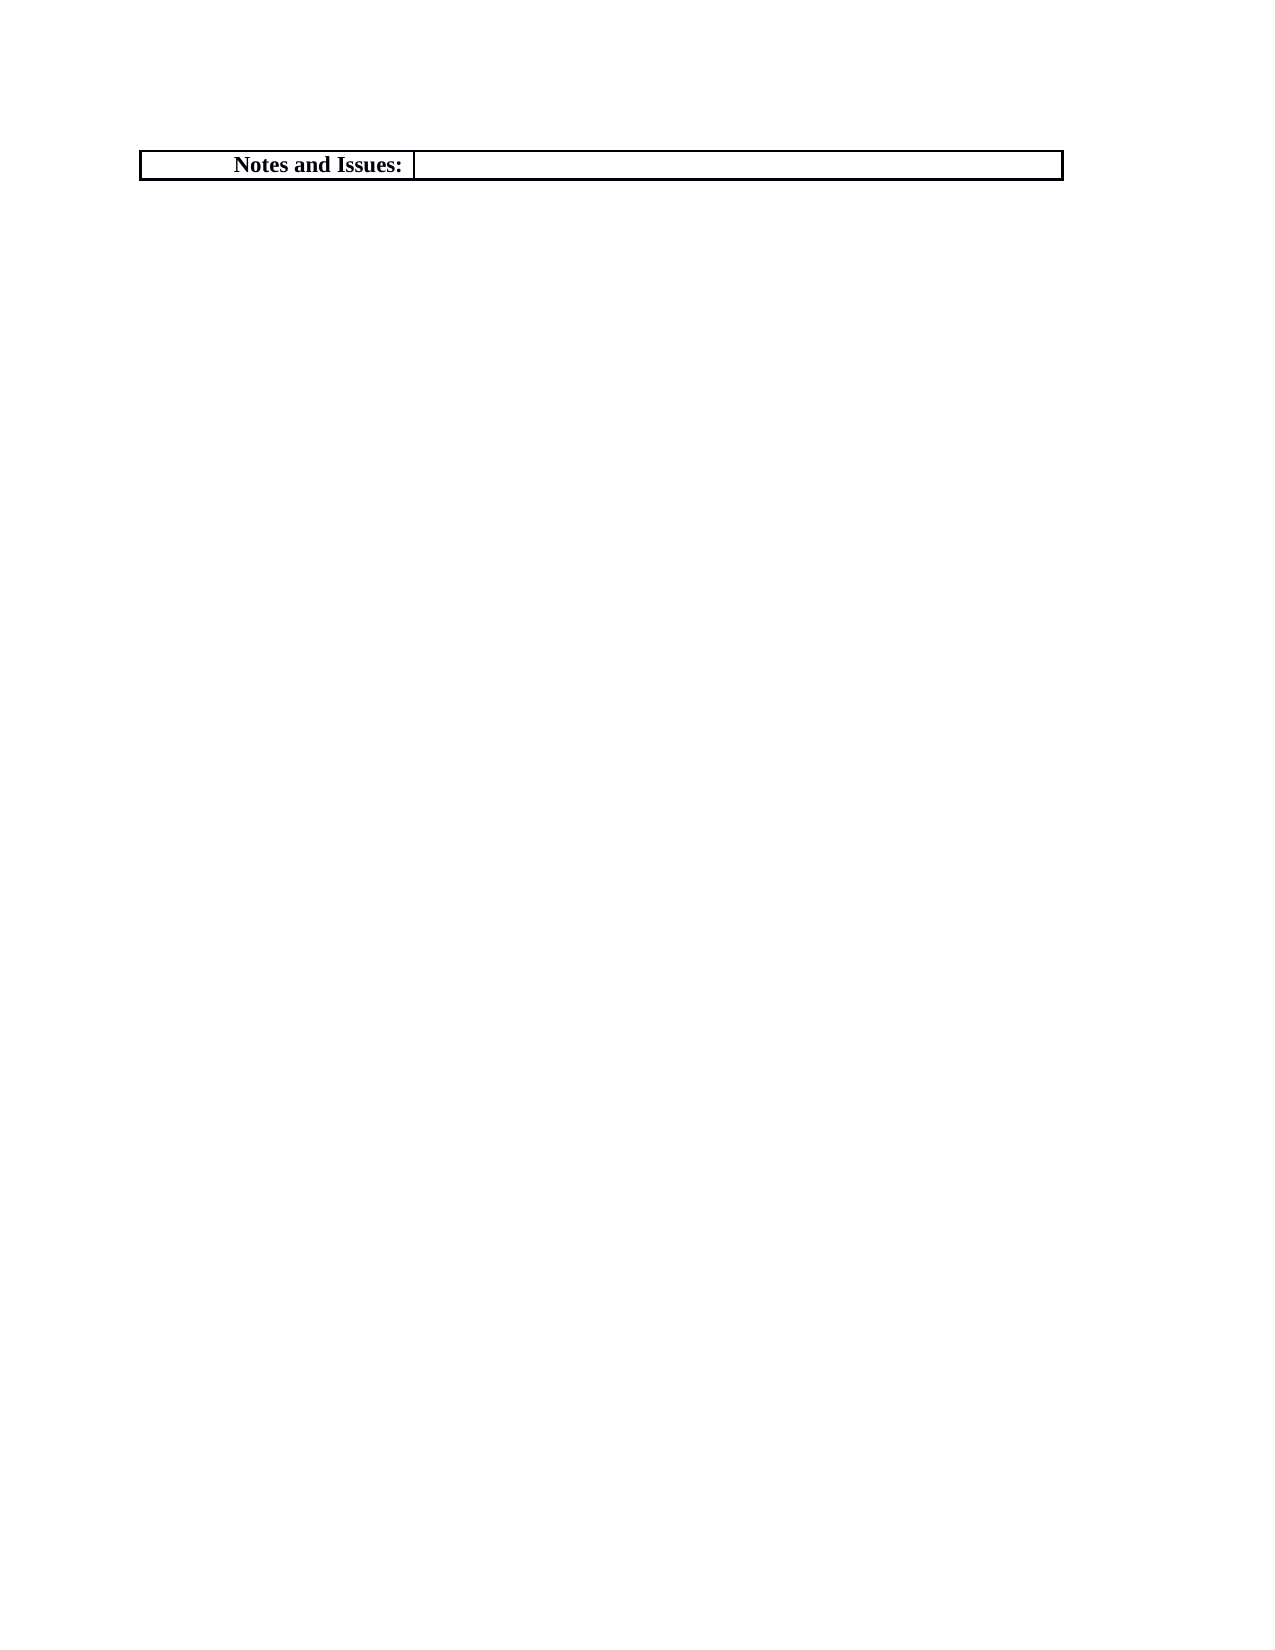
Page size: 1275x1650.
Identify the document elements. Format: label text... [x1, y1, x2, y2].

table_cell Notes and Issues: [142, 152, 413, 178]
table_cell [415, 152, 1061, 178]
